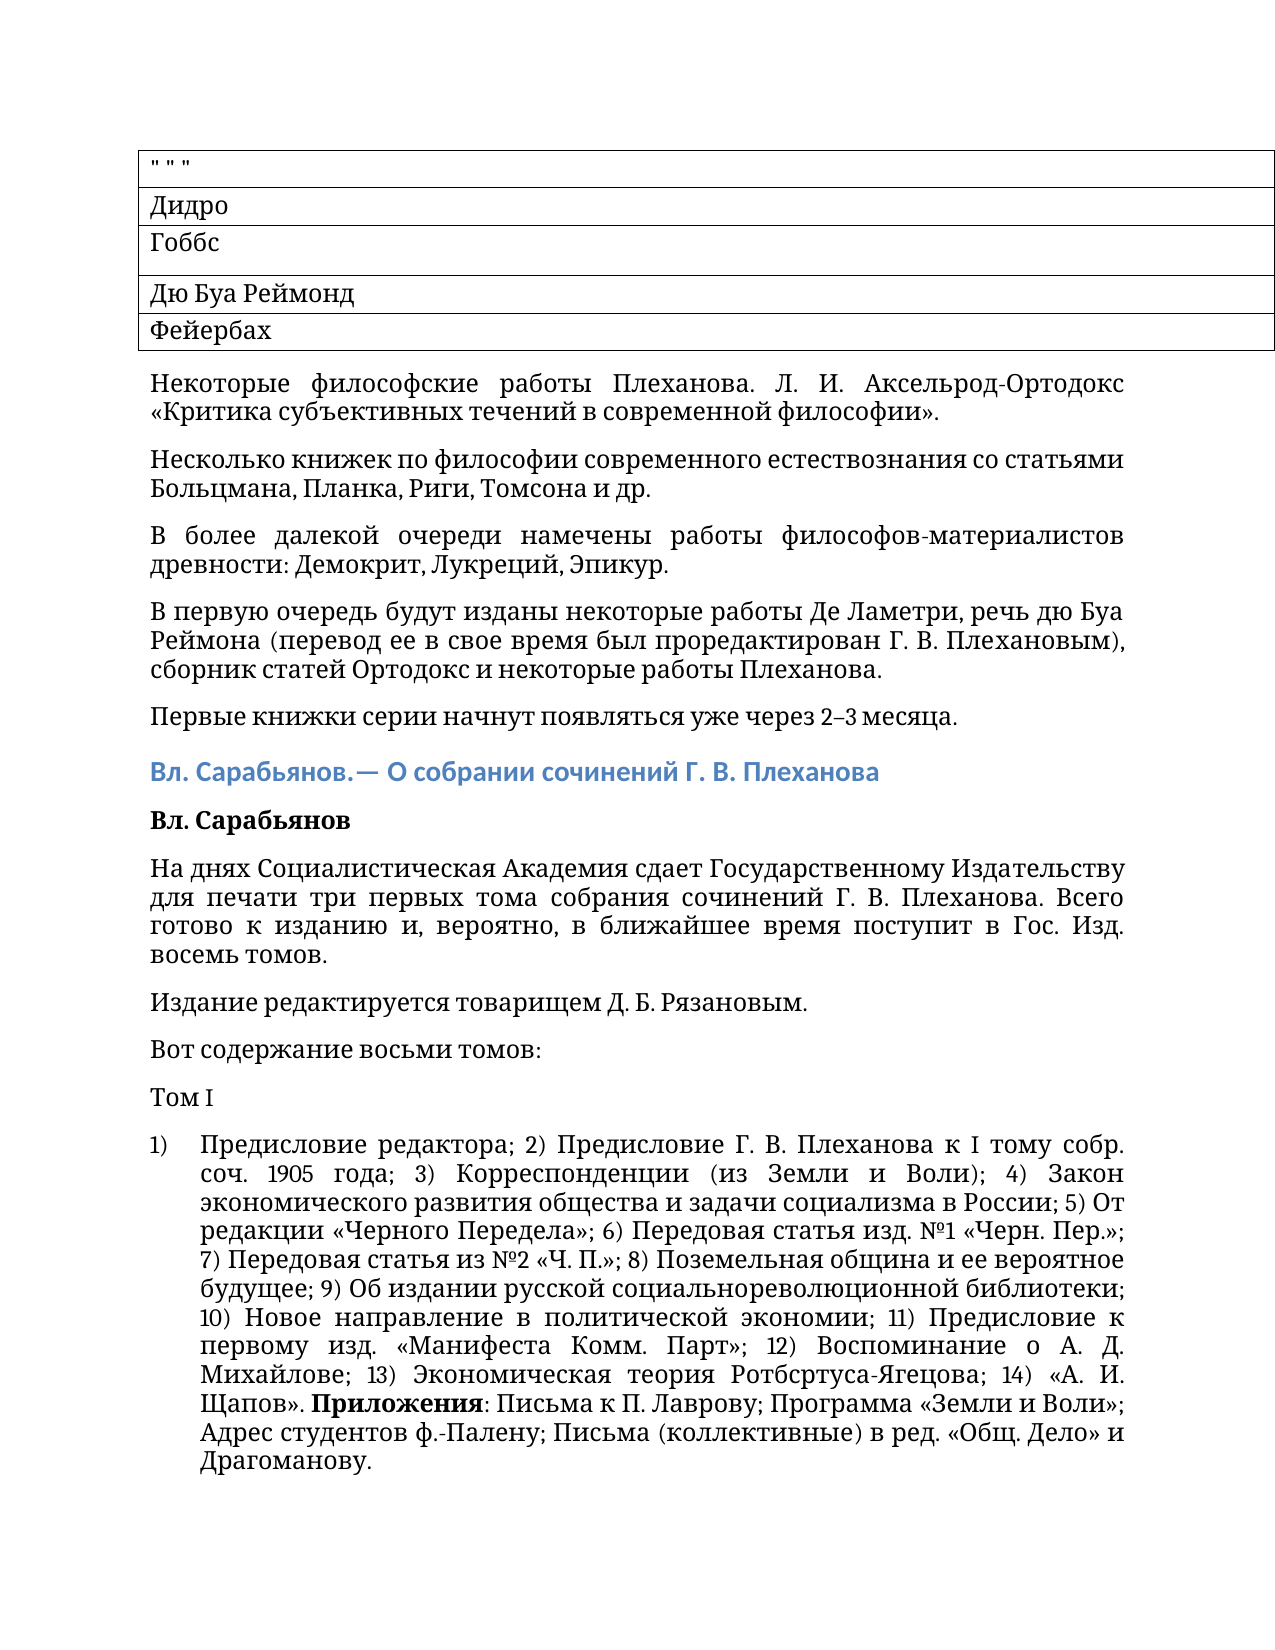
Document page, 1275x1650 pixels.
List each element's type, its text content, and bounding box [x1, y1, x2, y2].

text Том I [150, 1083, 1125, 1112]
list Предисловие редактора; 2) Предисловие Г. В. Плеханова к I тому собр. соч. 1905 года; 3) Корреспонденции (из Земли и Воли); 4) Закон экономического развития общества и задачи социализма в России; 5) От редакции «Черного Передела»; 6) Передовая статья изд. №1 «Черн. Пер.»; 7) Передовая статья из №2 «Ч. П.»; 8) Поземельная община и ее вероятное будущее; 9) Об издании русской социальнореволюционной библиотеки; 10) Новое направление в политической экономии; 11) Предисловие к первому изд. «Манифеста Комм. Парт»; 12) Воспоминание о А. Д. Михайлове; 13) Экономическая теория Ротбсртуса-Ягецова; 14) «А. И. Щапов». Приложения: Письма к П. Лаврову; Программа «Земли и Воли»; Адрес студентов ф.-Палену; Письма (коллективные) в ред. «Общ. Дело» и Драгоманову. [150, 1131, 1125, 1476]
text Некоторые философские работы Плеханова. Л. И. Аксельрод-Ортодокс «Критика субъективных течений в современной философии». [150, 369, 1125, 427]
text Несколько книжек по философии современного естествознания со статьями Больцмана, Планка, Риги, Томсона и др. [150, 446, 1125, 503]
table_cell Дидро [139, 188, 1274, 224]
text Издание редактируется товарищем Д. Б. Рязановым. [150, 988, 1125, 1017]
text Вл. Сарабьянов [150, 807, 1125, 836]
text В более далекой очереди намечены работы философов-материалистов древности: Демокрит, Лукреций, Эпикур. [150, 522, 1125, 579]
text На днях Социалистическая Академия сдает Государственному Издательству для печати три первых тома собрания сочинений Г. В. Плеханова. Всего готово к изданию и, вероятно, в ближайшее время поступит в Гос. Изд. восемь томов. [150, 855, 1125, 970]
text Вот содержание восьми томов: [150, 1036, 1125, 1065]
text В первую очередь будут изданы некоторые работы Де Ламетри, речь дю Буа Реймона (перевод ее в свое время был проредактирован Г. В. Плехановым), сборник статей Ортодокс и некоторые работы Плеханова. [150, 598, 1125, 684]
table_cell Дю Буа Реймонд [139, 276, 1274, 312]
table_cell " " " [139, 151, 1274, 187]
table_cell Гоббс [139, 226, 1274, 275]
subtitle Вл. Сарабьянов.— О собрании сочинений Г. В. Плеханова [150, 753, 1125, 788]
table_cell Фейербах [139, 314, 1274, 350]
text Первые книжки серии начнут появляться уже через 2–3 месяца. [150, 703, 1125, 732]
